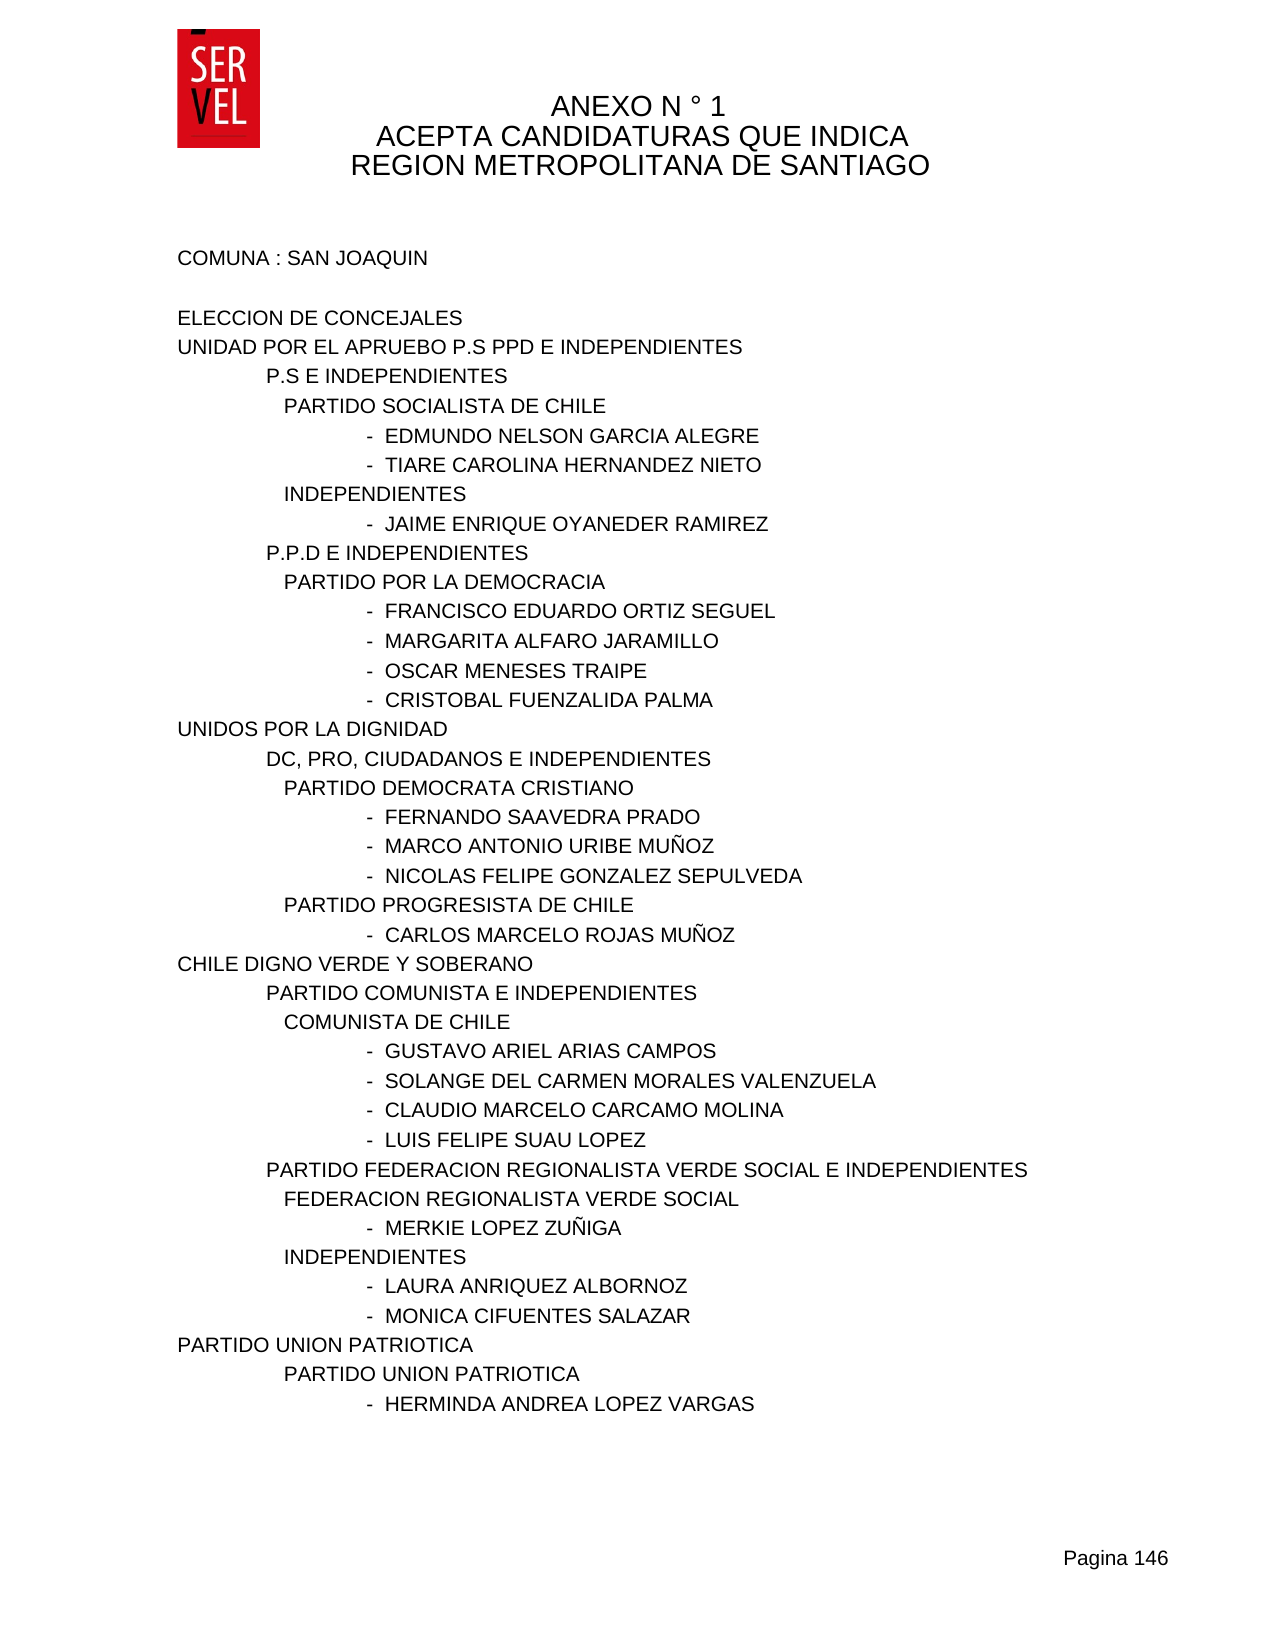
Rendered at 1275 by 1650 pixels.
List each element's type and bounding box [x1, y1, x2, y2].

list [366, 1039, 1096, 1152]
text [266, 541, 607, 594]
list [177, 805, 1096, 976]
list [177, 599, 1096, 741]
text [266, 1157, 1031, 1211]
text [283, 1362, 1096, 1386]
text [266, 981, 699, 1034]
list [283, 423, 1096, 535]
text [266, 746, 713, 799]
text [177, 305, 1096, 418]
picture [177, 29, 260, 148]
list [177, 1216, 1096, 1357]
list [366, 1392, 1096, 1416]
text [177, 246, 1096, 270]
